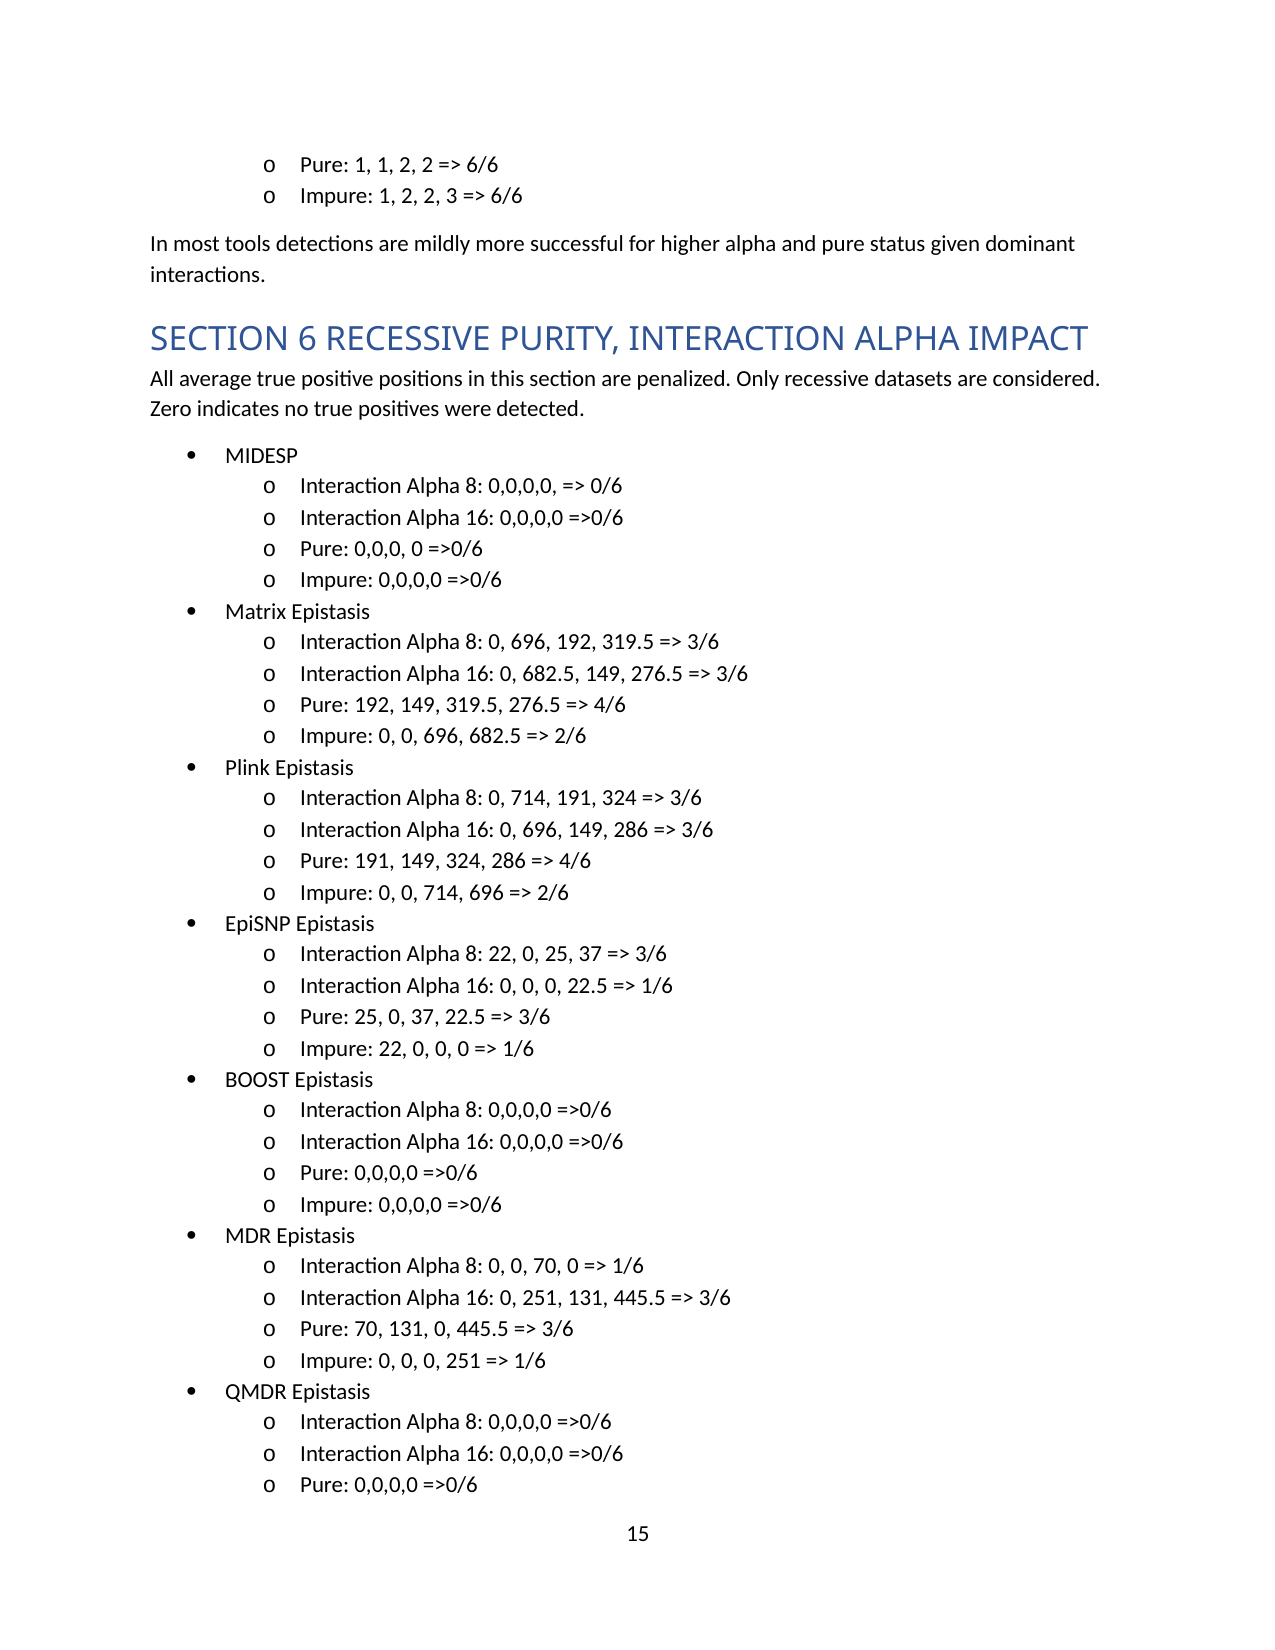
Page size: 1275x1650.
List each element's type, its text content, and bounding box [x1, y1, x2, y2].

list Interaction Alpha 8: 0, 696, 192, 319.5 => 3/6 [262, 627, 1125, 656]
list QMDR Epistasis [187, 1377, 1125, 1405]
list Interaction Alpha 16: 0, 682.5, 149, 276.5 => 3/6 [262, 659, 1125, 688]
list Impure: 22, 0, 0, 0 => 1/6 [262, 1034, 1125, 1063]
list EpiSNP Epistasis [187, 909, 1125, 937]
list MDR Epistasis [187, 1221, 1125, 1249]
text All average true positive positions in this section are penalized. Only recessive datasets are considered. Zero indicates no true positives were detected. [150, 364, 1125, 422]
list Interaction Alpha 16: 0,0,0,0 =>0/6 [262, 1439, 1125, 1468]
list Pure: 191, 149, 324, 286 => 4/6 [262, 846, 1125, 875]
list Impure: 0,0,0,0 =>0/6 [262, 1190, 1125, 1219]
subtitle SECTION 6 RECESSIVE PURITY, INTERACTION ALPHA IMPACT [150, 315, 1125, 360]
list Plink Epistasis [187, 753, 1125, 781]
list Interaction Alpha 8: 22, 0, 25, 37 => 3/6 [262, 939, 1125, 968]
list Impure: 0, 0, 0, 251 => 1/6 [262, 1346, 1125, 1375]
list Interaction Alpha 8: 0,0,0,0, => 0/6 [262, 471, 1125, 500]
list Pure: 192, 149, 319.5, 276.5 => 4/6 [262, 690, 1125, 719]
list Impure: 1, 2, 2, 3 => 6/6 [262, 181, 1125, 211]
list Impure: 0, 0, 696, 682.5 => 2/6 [262, 722, 1125, 751]
list Impure: 0, 0, 714, 696 => 2/6 [262, 878, 1125, 907]
list Interaction Alpha 16: 0, 696, 149, 286 => 3/6 [262, 815, 1125, 844]
list MIDESP [187, 441, 1125, 469]
list Interaction Alpha 16: 0,0,0,0 =>0/6 [262, 503, 1125, 532]
list Interaction Alpha 8: 0, 714, 191, 324 => 3/6 [262, 783, 1125, 812]
list Matrix Epistasis [187, 597, 1125, 625]
list Interaction Alpha 8: 0,0,0,0 =>0/6 [262, 1407, 1125, 1437]
list Pure: 0,0,0, 0 =>0/6 [262, 534, 1125, 563]
list Pure: 0,0,0,0 =>0/6 [262, 1470, 1125, 1499]
list Pure: 25, 0, 37, 22.5 => 3/6 [262, 1002, 1125, 1031]
list Interaction Alpha 8: 0,0,0,0 =>0/6 [262, 1095, 1125, 1124]
text In most tools detections are mildly more successful for higher alpha and pure status given dominant interactions. [150, 229, 1125, 288]
list Interaction Alpha 8: 0, 0, 70, 0 => 1/6 [262, 1251, 1125, 1281]
list Pure: 1, 1, 2, 2 => 6/6 [262, 150, 1125, 179]
list Interaction Alpha 16: 0, 251, 131, 445.5 => 3/6 [262, 1283, 1125, 1312]
list Interaction Alpha 16: 0,0,0,0 =>0/6 [262, 1127, 1125, 1156]
list Impure: 0,0,0,0 =>0/6 [262, 566, 1125, 595]
list Pure: 70, 131, 0, 445.5 => 3/6 [262, 1314, 1125, 1343]
list Pure: 0,0,0,0 =>0/6 [262, 1158, 1125, 1187]
list BOOST Epistasis [187, 1065, 1125, 1093]
list Interaction Alpha 16: 0, 0, 0, 22.5 => 1/6 [262, 971, 1125, 1000]
